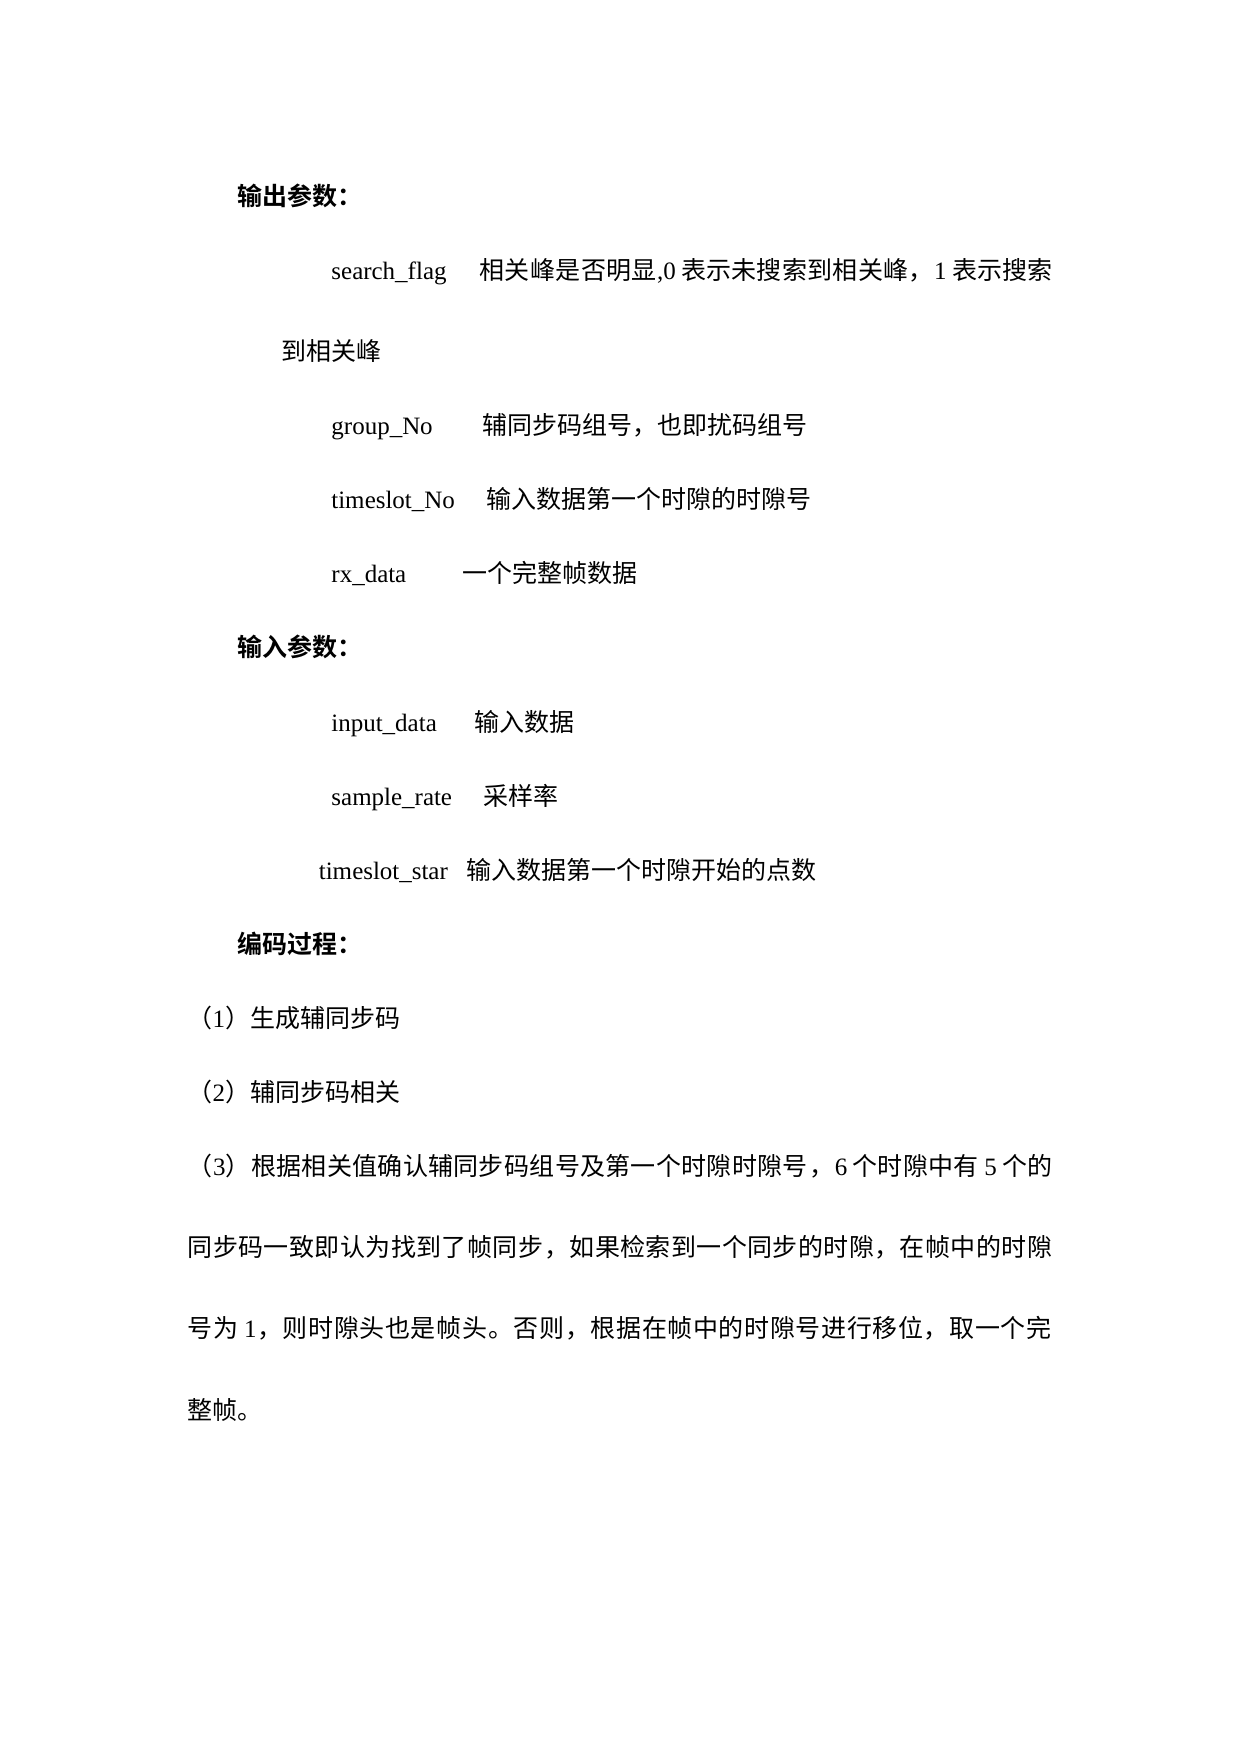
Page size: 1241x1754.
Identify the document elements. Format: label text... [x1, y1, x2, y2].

text timeslot_star 输入数据第一个时隙开始的点数 [275, 836, 1053, 901]
text sample_rate 采样率 [281, 762, 1053, 827]
text input_data 输入数据 [281, 688, 1053, 753]
text 编码过程： [187, 910, 1053, 975]
text 输入参数： [187, 613, 1053, 678]
list （1）生成辅同步码 [187, 984, 1053, 1049]
text group_No 辅同步码组号，也即扰码组号 [281, 391, 1053, 456]
list （2）辅同步码相关 [187, 1058, 1053, 1123]
list （3）根据相关值确认辅同步码组号及第一个时隙时隙号，6个时隙中有5个的同步码一致即认为找到了帧同步，如果检索到一个同步的时隙，在帧中的时隙号为1，则时隙头也是帧头。否则，根据在帧中的时隙号进行移位，取一个完整帧。 [187, 1132, 1053, 1441]
text 输出参数： [187, 162, 1053, 227]
text rx_data 一个完整帧数据 [281, 539, 1053, 604]
text timeslot_No 输入数据第一个时隙的时隙号 [281, 465, 1053, 530]
text search_flag 相关峰是否明显,0表示未搜索到相关峰，1表示搜索到相关峰 [281, 236, 1053, 382]
